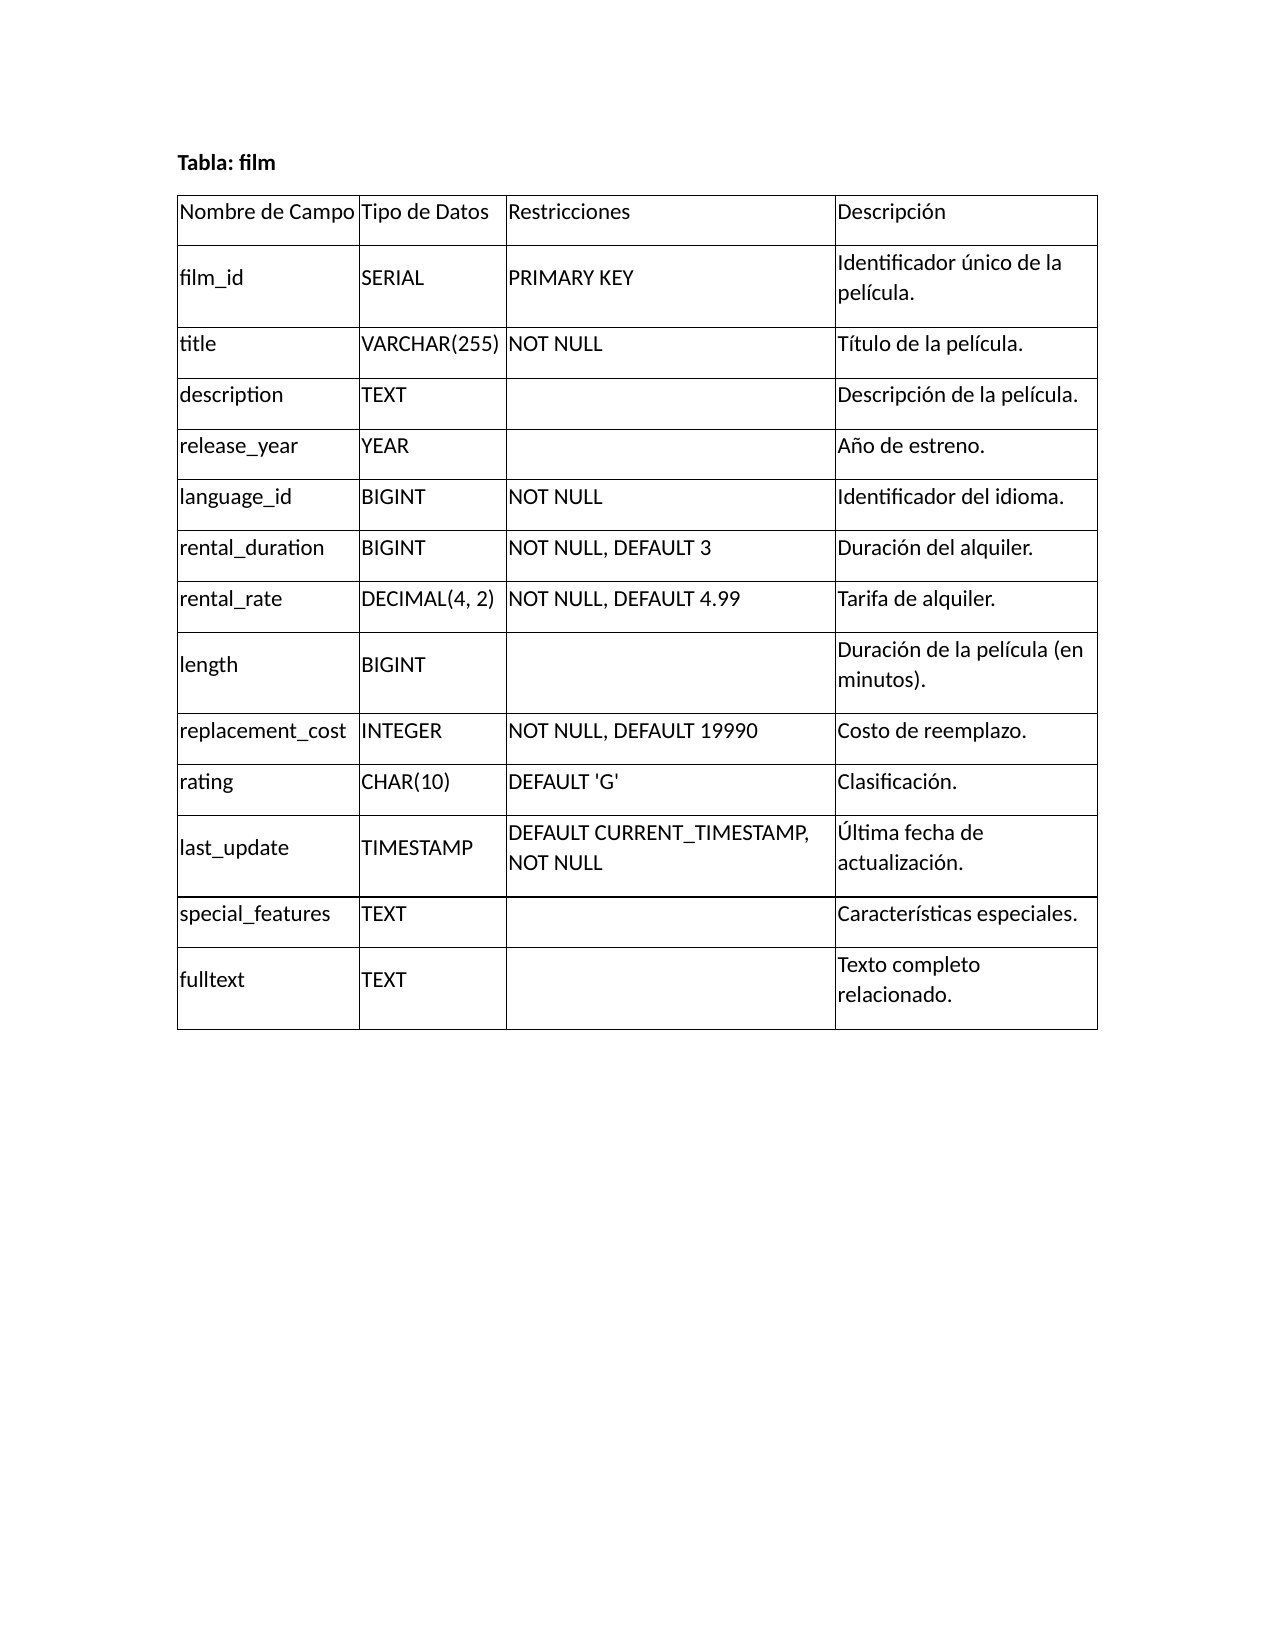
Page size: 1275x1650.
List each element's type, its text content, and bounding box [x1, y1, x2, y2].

table_cell INTEGER [360, 714, 506, 764]
table_cell Duración de la película (en minutos). [836, 633, 1097, 713]
table_header Restricciones [507, 196, 835, 245]
table_cell VARCHAR(255) [360, 328, 506, 377]
table_cell Identificador del idioma. [836, 480, 1097, 530]
table_cell Clasificación. [836, 765, 1097, 815]
table_cell Características especiales. [836, 898, 1097, 947]
table_cell SERIAL [360, 246, 506, 327]
table_cell replacement_cost [178, 714, 359, 764]
table_cell Tarifa de alquiler. [836, 582, 1097, 632]
table_cell BIGINT [360, 531, 506, 581]
table_cell rental_rate [178, 582, 359, 632]
table_cell TIMESTAMP [360, 816, 506, 896]
table_cell Identificador único de la película. [836, 246, 1097, 327]
table_cell Descripción de la película. [836, 379, 1097, 428]
table_cell [507, 948, 835, 1028]
table_cell Texto completo relacionado. [836, 948, 1097, 1028]
table_cell description [178, 379, 359, 428]
table_cell Costo de reemplazo. [836, 714, 1097, 764]
table_cell film_id [178, 246, 359, 327]
table_cell release_year [178, 430, 359, 479]
table_cell TEXT [360, 898, 506, 947]
table_cell last_update [178, 816, 359, 896]
text Tabla: film [177, 148, 1098, 176]
table_cell NOT NULL, DEFAULT 3 [507, 531, 835, 581]
table_cell title [178, 328, 359, 377]
table_cell [507, 633, 835, 713]
table_cell TEXT [360, 948, 506, 1028]
table_cell rating [178, 765, 359, 815]
table_cell NOT NULL [507, 328, 835, 377]
table_cell NOT NULL [507, 480, 835, 530]
table_cell Duración del alquiler. [836, 531, 1097, 581]
table_cell BIGINT [360, 633, 506, 713]
table_cell rental_duration [178, 531, 359, 581]
table_cell length [178, 633, 359, 713]
table_cell DEFAULT CURRENT_TIMESTAMP, NOT NULL [507, 816, 835, 896]
table_cell fulltext [178, 948, 359, 1028]
table_cell NOT NULL, DEFAULT 19990 [507, 714, 835, 764]
table_cell YEAR [360, 430, 506, 479]
table_cell NOT NULL, DEFAULT 4.99 [507, 582, 835, 632]
table_cell TEXT [360, 379, 506, 428]
table_cell PRIMARY KEY [507, 246, 835, 327]
table_header Descripción [836, 196, 1097, 245]
table_cell [507, 430, 835, 479]
table_cell BIGINT [360, 480, 506, 530]
table_cell CHAR(10) [360, 765, 506, 815]
table_cell DECIMAL(4, 2) [360, 582, 506, 632]
table_header Tipo de Datos [360, 196, 506, 245]
table_cell [507, 898, 835, 947]
table_cell Última fecha de actualización. [836, 816, 1097, 896]
table_cell [507, 379, 835, 428]
table_cell Título de la película. [836, 328, 1097, 377]
table_cell special_features [178, 898, 359, 947]
table_cell DEFAULT 'G' [507, 765, 835, 815]
table_header Nombre de Campo [178, 196, 359, 245]
table_cell language_id [178, 480, 359, 530]
table_cell Año de estreno. [836, 430, 1097, 479]
